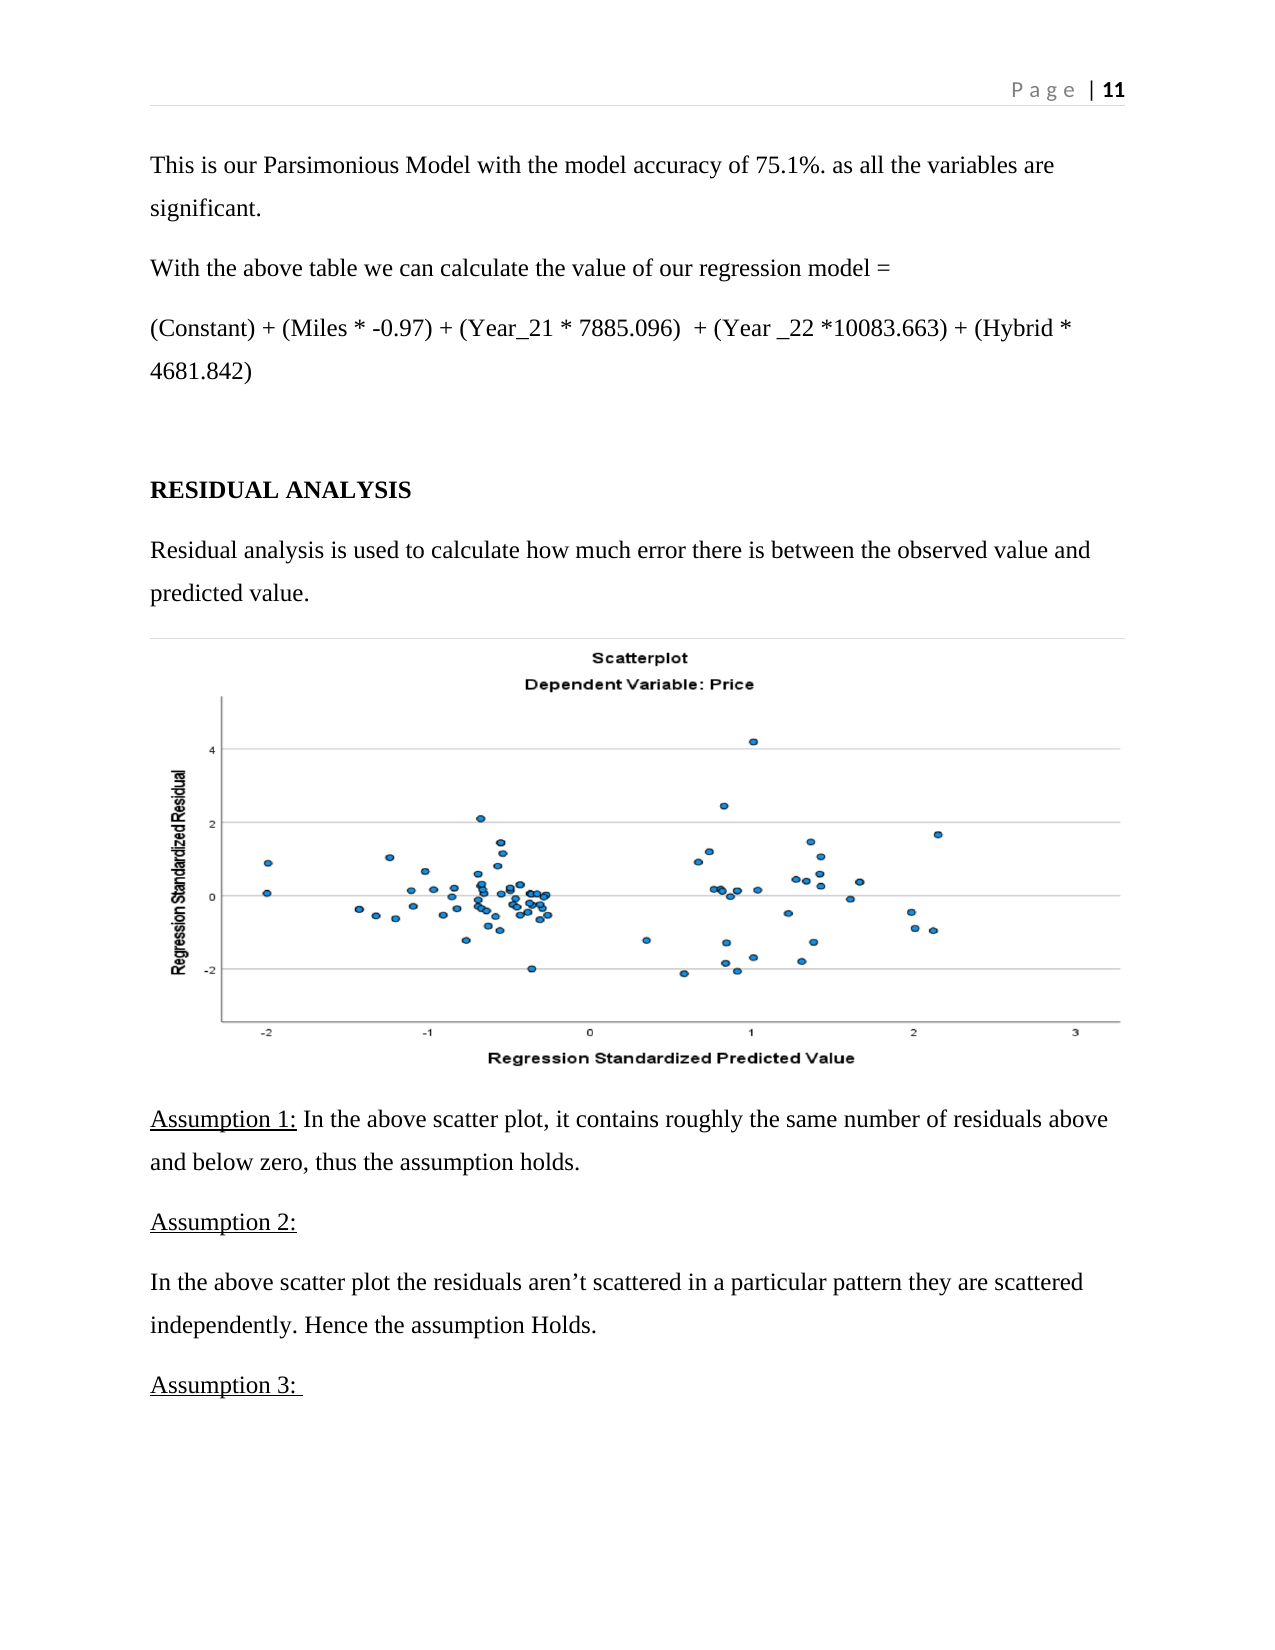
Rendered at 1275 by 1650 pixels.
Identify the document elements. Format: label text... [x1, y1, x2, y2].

text In the above scatter plot the residuals aren’t scattered in a particular pattern they are scattered independently. Hence the assumption Holds. [150, 1267, 1125, 1339]
text Assumption 2: [150, 1207, 1125, 1236]
text This is our Parsimonious Model with the model accuracy of 75.1%. as all the variables are significant. [150, 150, 1125, 222]
text Residual analysis is used to calculate how much error there is between the observed value and predicted value. [150, 535, 1125, 607]
text RESIDUAL ANALYSIS [150, 475, 1125, 504]
text With the above table we can calculate the value of our regression model = [150, 253, 1125, 282]
text Assumption 3: [150, 1370, 1125, 1398]
text Assumption 1: In the above scatter plot, it contains roughly the same number of residuals above and below zero, thus the assumption holds. [150, 1104, 1125, 1176]
picture [150, 638, 1125, 1074]
text (Constant) + (Miles * -0.97) + (Year_21 * 7885.096) + (Year _22 *10083.663) + (Hybrid * 4681.842) [150, 313, 1125, 384]
